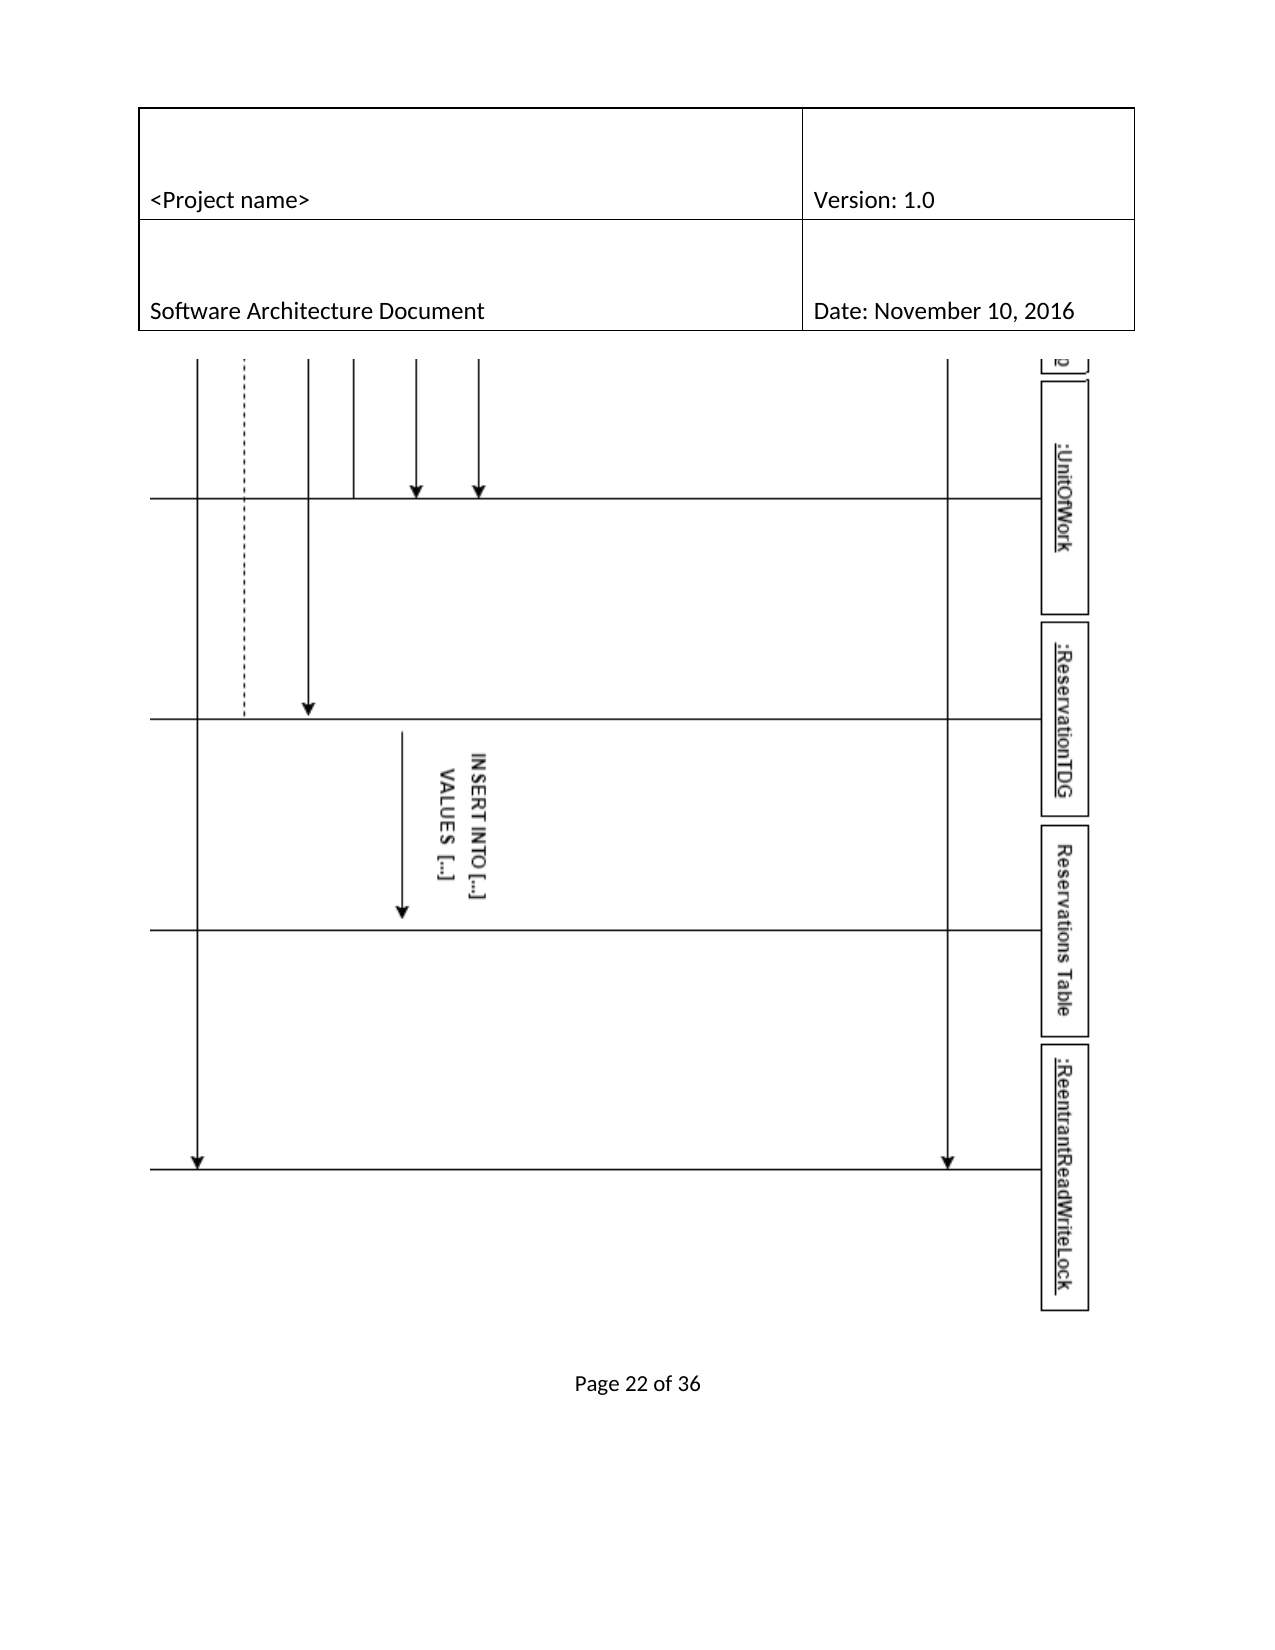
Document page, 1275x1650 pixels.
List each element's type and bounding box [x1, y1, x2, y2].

picture [150, 359, 1091, 1313]
